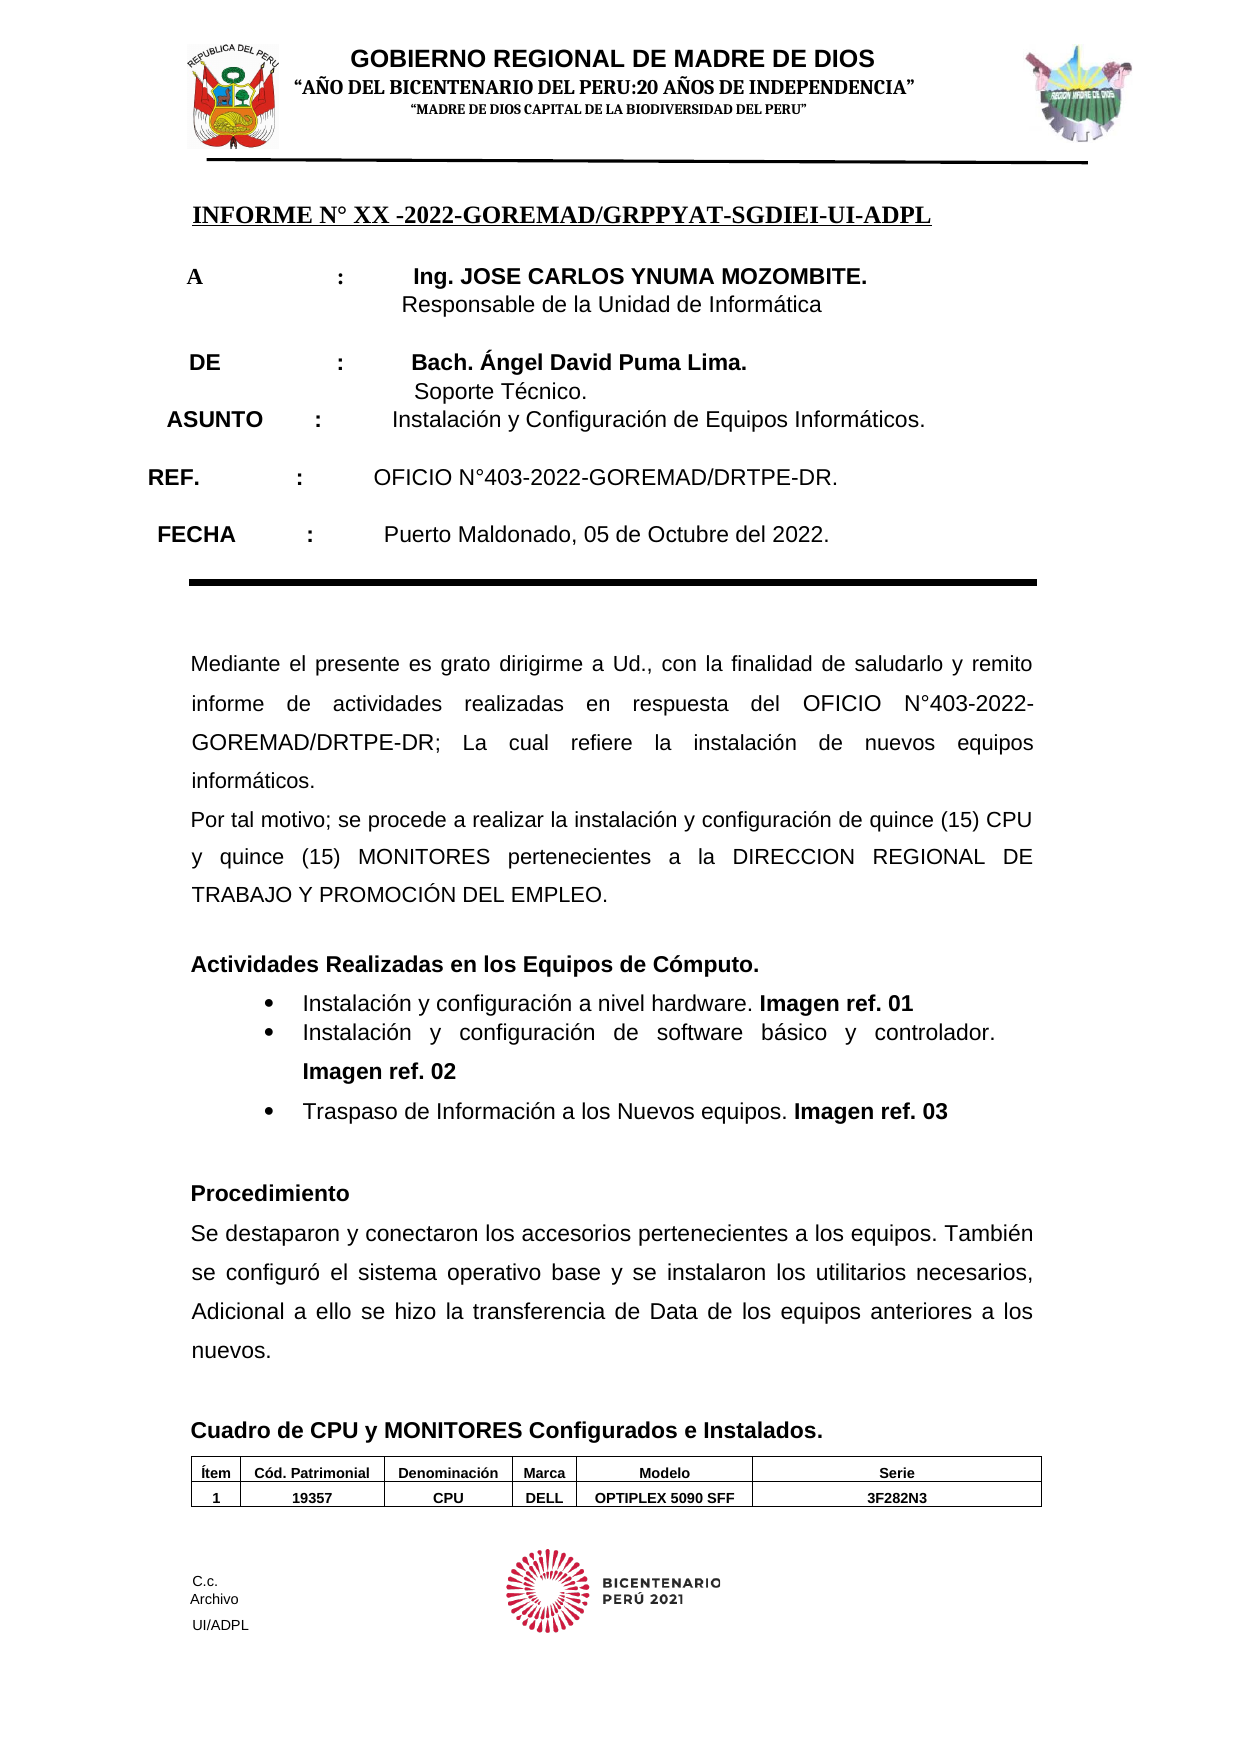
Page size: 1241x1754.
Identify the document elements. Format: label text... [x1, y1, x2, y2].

table_cell 3F282N3 [753, 1482, 1041, 1506]
table_cell CPU [385, 1482, 512, 1506]
table_header Cód. Patrimonial [241, 1457, 384, 1481]
table_header Marca [513, 1457, 576, 1481]
text Cuadro de CPU y MONITORES Configurados e Instalados. [190, 1417, 1034, 1443]
list Instalación y configuración de software básico y controlador. Imagen ref. 02 [265, 1019, 996, 1085]
text Mediante el presente es grato dirigirme a Ud., con la finalidad de saludarlo y remito informe de actividades realizadas en respuesta del OFICIO N°403-2022-GOREMAD/DRTPE-DR; La cual refiere la instalación de nuevos equipos informáticos. [190, 651, 1034, 793]
table_cell 19357 [241, 1482, 384, 1506]
text Por tal motivo; se procede a realizar la instalación y configuración de quince (15) CPU y quince (15) MONITORES pertenecientes a la DIRECCION REGIONAL DE TRABAJO Y PROMOCIÓN DEL EMPLEO. [190, 806, 1034, 907]
text Procedimiento [190, 1180, 1034, 1207]
text Actividades Realizadas en los Equipos de Cómputo. [190, 951, 1034, 977]
text A : Ing. JOSE CARLOS YNUMA MOZOMBITE. [147, 263, 1034, 289]
text Se destaparon y conectaron los accesorios pertenecientes a los equipos. También se configuró el sistema operativo base y se instalaron los utilitarios necesarios, Adicional a ello se hizo la transferencia de Data de los equipos anteriores a los nuevos. [190, 1220, 1034, 1363]
table_cell OPTIPLEX 5090 SFF [577, 1482, 752, 1506]
table_header Modelo [577, 1457, 752, 1481]
text DE : Bach. Ángel David Puma Lima. [147, 349, 1034, 376]
table_header Ítem [192, 1457, 240, 1481]
text ASUNTO : Instalación y Configuración de Equipos Informáticos. [147, 406, 1034, 432]
picture [506, 1549, 721, 1633]
table_header Denominación [385, 1457, 512, 1481]
picture [187, 44, 279, 149]
text REF. : OFICIO N°403-2022-GOREMAD/DRTPE-DR. [147, 463, 1034, 490]
table_cell DELL [513, 1482, 576, 1506]
picture [1023, 44, 1136, 143]
list Instalación y configuración a nivel hardware. Imagen ref. 01 [265, 990, 1034, 1017]
text FECHA : Puerto Maldonado, 05 de Octubre del 2022. [147, 521, 1034, 548]
list Traspaso de Información a los Nuevos equipos. Imagen ref. 03 [265, 1098, 996, 1124]
text INFORME N° XX -2022-GOREMAD/GRPPYAT-SGDIEI-UI-ADPL [192, 200, 1034, 229]
table_header Serie [753, 1457, 1041, 1481]
table_cell 1 [192, 1482, 240, 1506]
text Responsable de la Unidad de Informática [147, 291, 1034, 318]
text Soporte Técnico. [190, 378, 588, 404]
